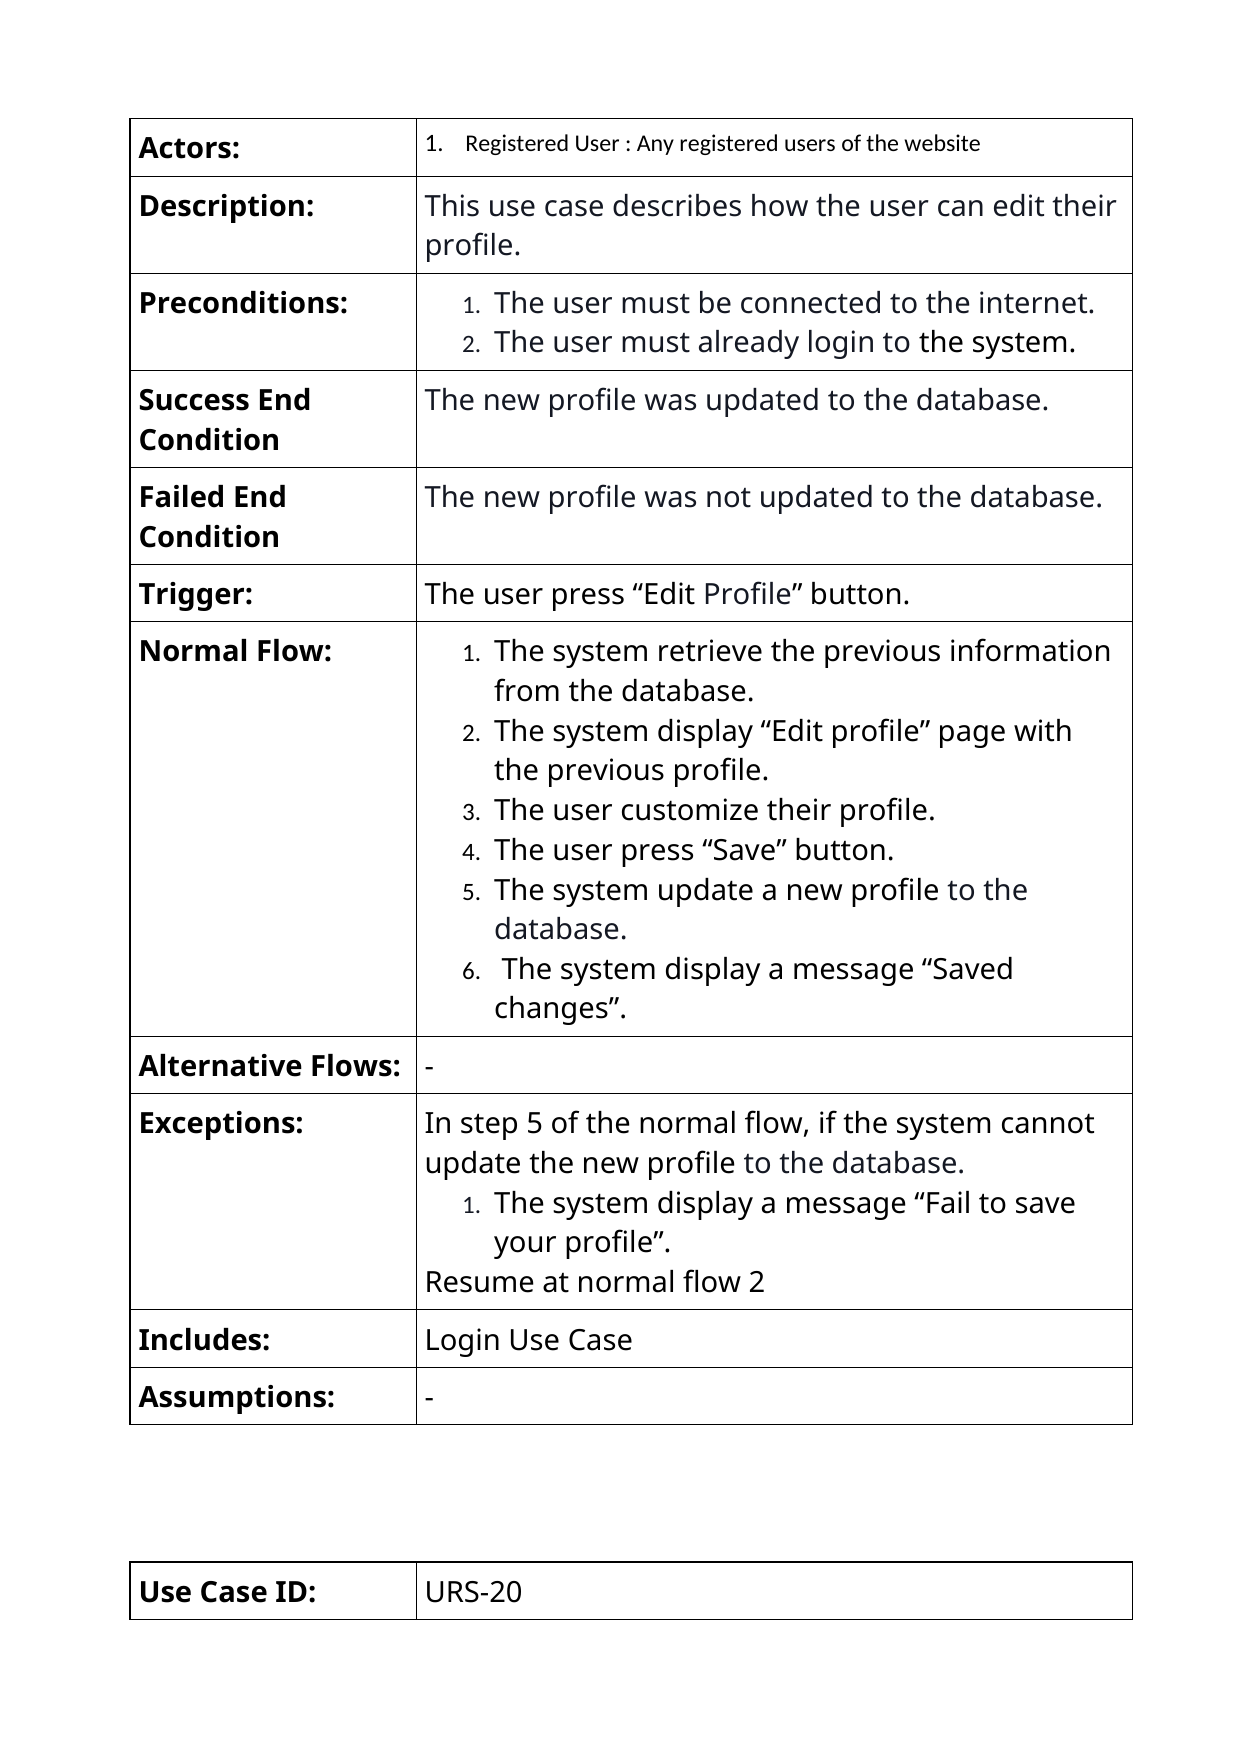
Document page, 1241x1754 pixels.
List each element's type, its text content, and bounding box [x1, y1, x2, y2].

table_cell The user must be connected to the internet. The user must already login to the system. [417, 274, 1132, 370]
table_cell Actors: [131, 119, 416, 176]
table_cell Login Use Case [417, 1310, 1132, 1367]
table_cell In step 5 of the normal flow, if the system cannot update the new profile to the database. The system display a message “Fail to save your profile”. Resume at normal flow 2 [417, 1094, 1132, 1309]
table_cell This use case describes how the user can edit their profile. [417, 177, 1132, 273]
table_cell The new profile was updated to the database. [417, 371, 1132, 467]
table_cell Includes: [131, 1310, 416, 1367]
table_cell The system retrieve the previous information from the database. The system display “Edit profile” page with the previous profile. The user customize their profile. The user press “Save” button. The system update a new profile to the database. The system display a message “Saved changes”. [417, 622, 1132, 1036]
table_cell Success End Condition [131, 371, 416, 467]
table_cell Description: [131, 177, 416, 273]
table_cell Normal Flow: [131, 622, 416, 1036]
table_cell The new profile was not updated to the database. [417, 468, 1132, 564]
table_cell - [417, 1368, 1132, 1424]
table_cell Registered User : Any registered users of the website [417, 119, 1132, 176]
table_cell Exceptions: [131, 1094, 416, 1309]
table_header Use Case ID: [131, 1563, 416, 1619]
table_cell Assumptions: [131, 1368, 416, 1424]
table_cell The user press “Edit Profile” button. [417, 565, 1132, 621]
table_cell Alternative Flows: [131, 1037, 416, 1093]
table_header URS-20 [417, 1563, 1132, 1619]
table_cell - [417, 1037, 1132, 1093]
table_cell Trigger: [131, 565, 416, 621]
table_cell Preconditions: [131, 274, 416, 370]
table_cell Failed End Condition [131, 468, 416, 564]
